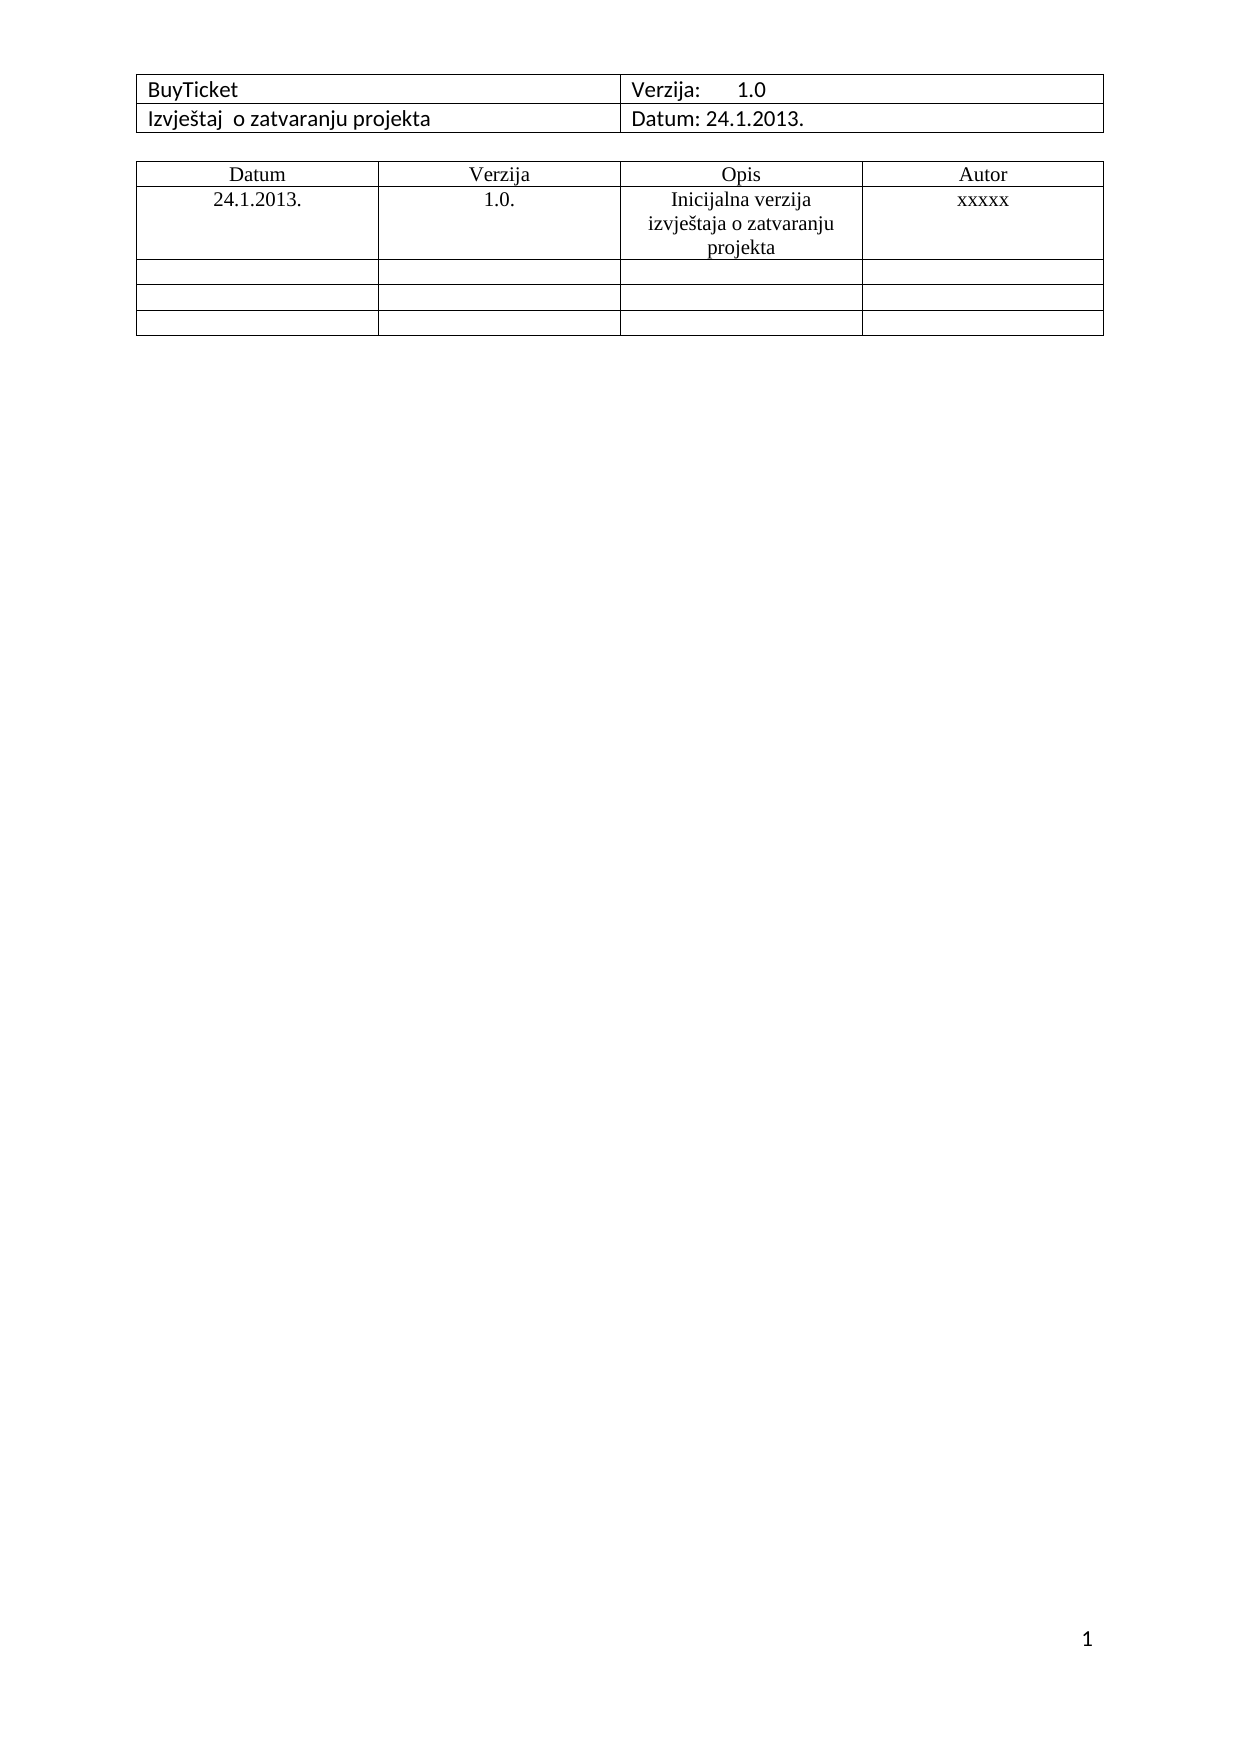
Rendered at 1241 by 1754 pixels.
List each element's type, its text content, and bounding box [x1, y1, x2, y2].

table_header Autor [863, 162, 1103, 186]
table_cell xxxxx [863, 187, 1103, 259]
table_cell [137, 285, 378, 309]
table_cell [621, 260, 862, 284]
table_cell [137, 260, 378, 284]
table_cell [863, 285, 1103, 309]
table_cell [379, 260, 620, 284]
table_cell [379, 311, 620, 334]
table_cell Inicijalna verzija izvještaja o zatvaranju projekta [621, 187, 862, 259]
table_cell [379, 285, 620, 309]
table_cell [863, 260, 1103, 284]
table_cell [863, 311, 1103, 334]
table_header Verzija [379, 162, 620, 186]
table_cell [621, 311, 862, 334]
table_cell [621, 285, 862, 309]
table_header Opis [621, 162, 862, 186]
table_cell 24.1.2013. [137, 187, 378, 259]
table_cell 1.0. [379, 187, 620, 259]
table_header Datum [137, 162, 378, 186]
table_cell [137, 311, 378, 334]
